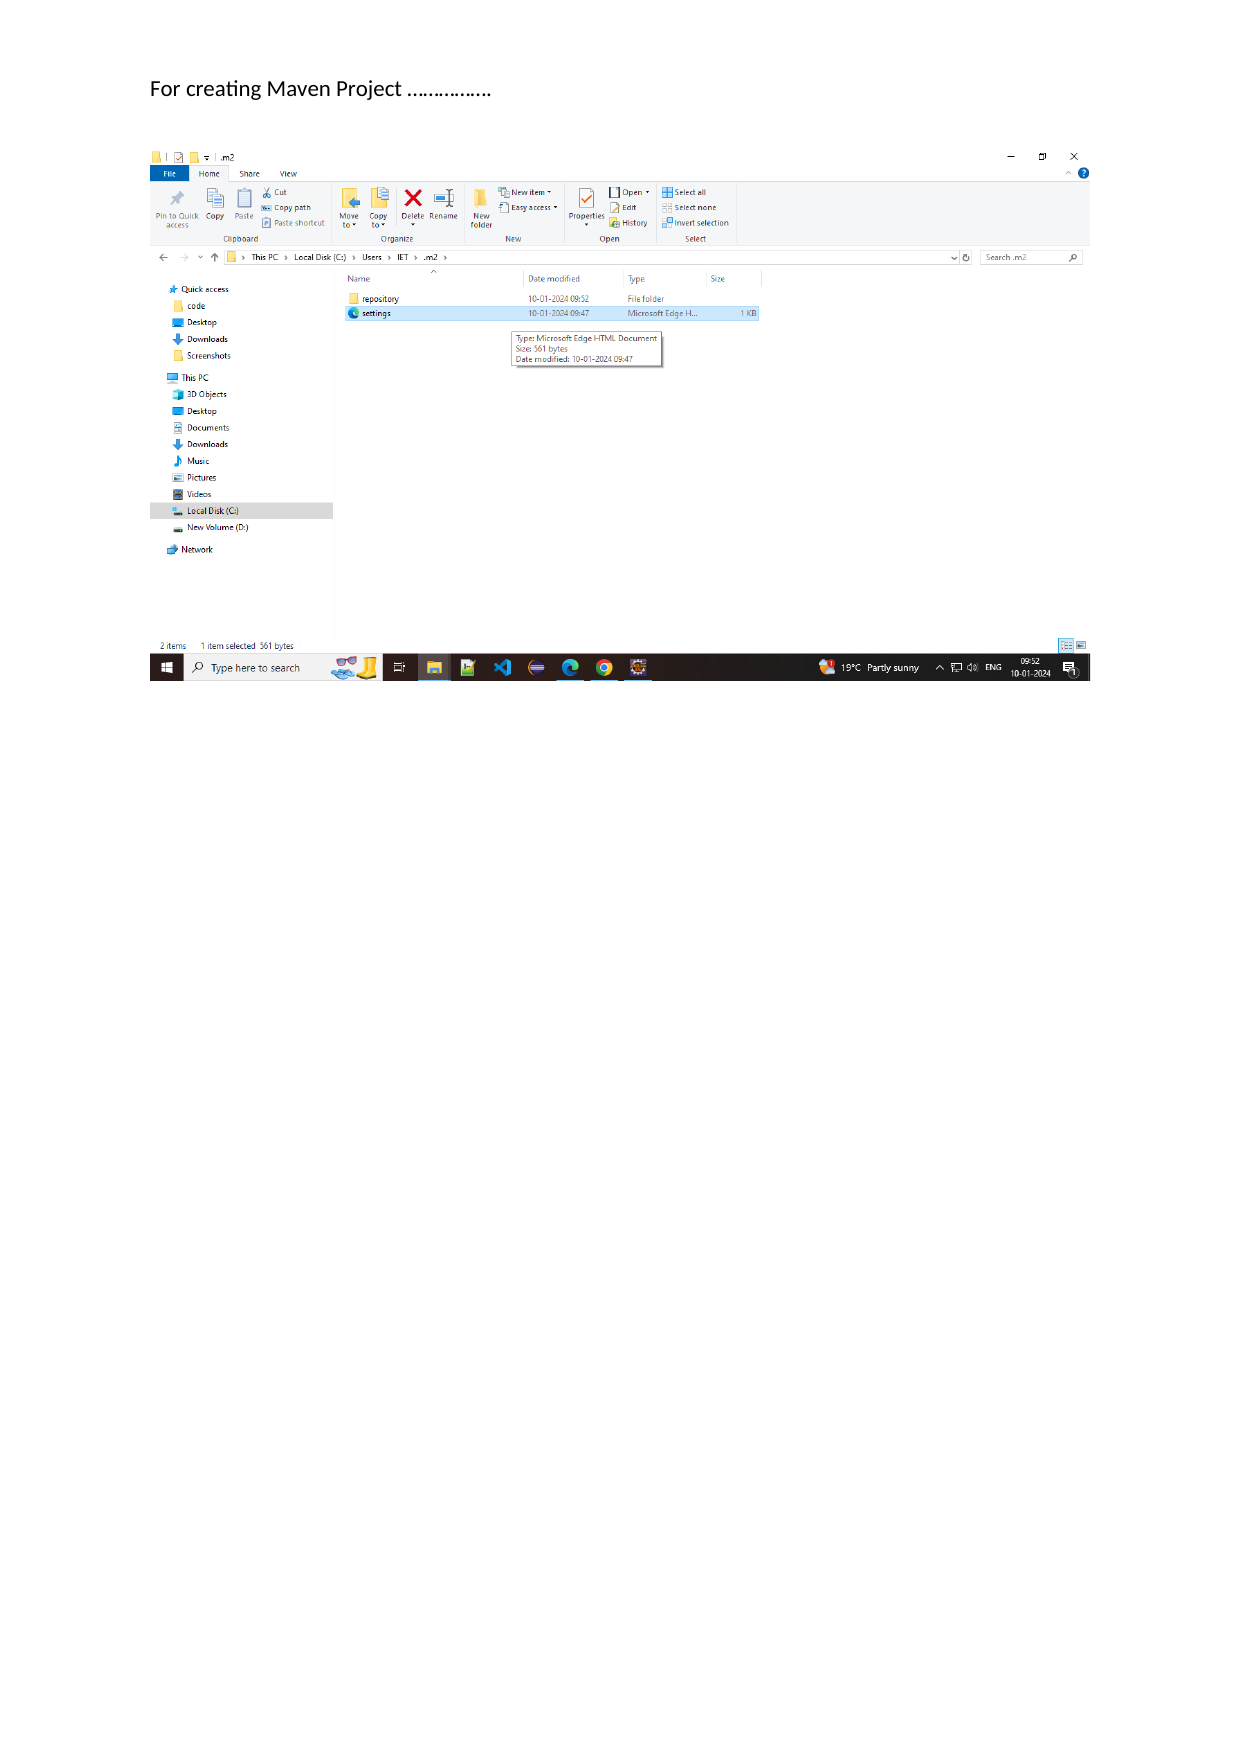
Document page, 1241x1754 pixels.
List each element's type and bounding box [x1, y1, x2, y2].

picture [150, 150, 1091, 681]
